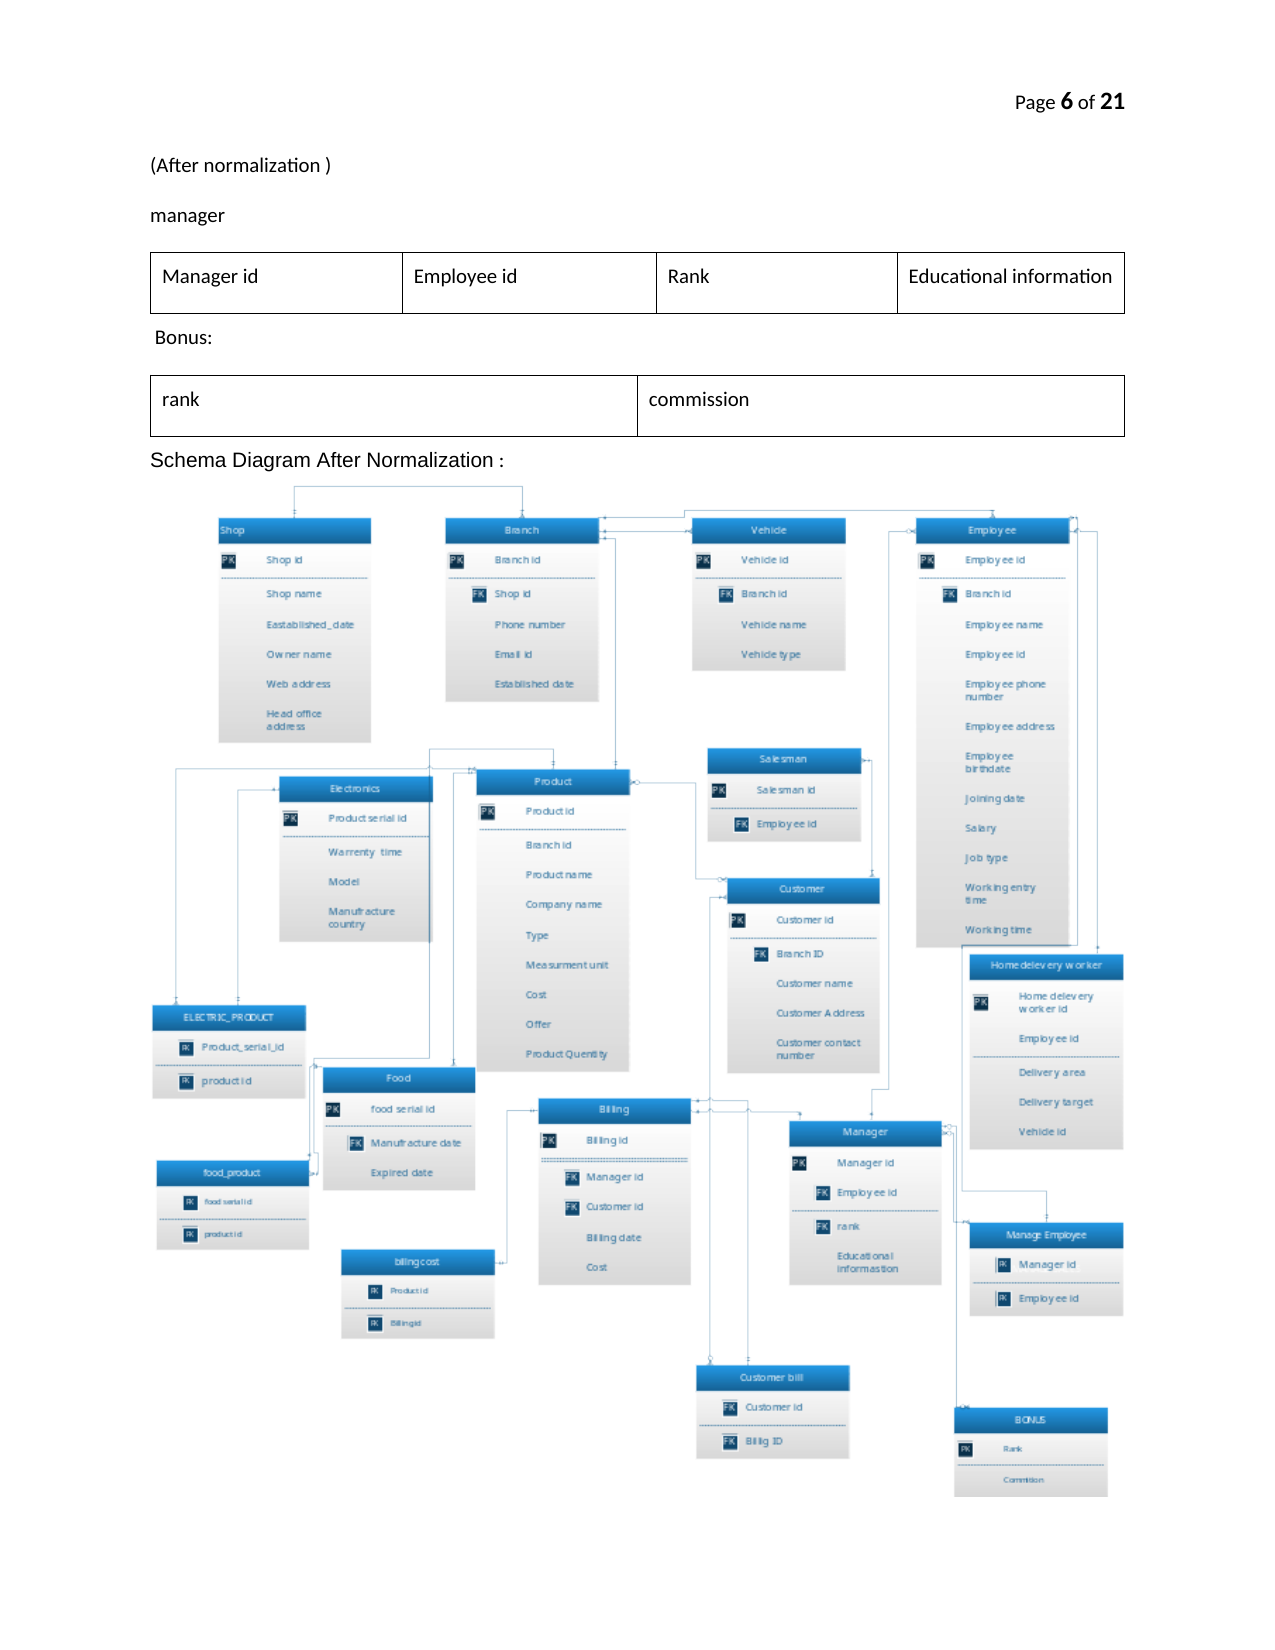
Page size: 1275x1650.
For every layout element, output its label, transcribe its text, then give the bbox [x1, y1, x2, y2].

table_header Manager id [151, 253, 402, 313]
table_header Rank [657, 253, 897, 313]
text Bonus: [150, 324, 1125, 350]
text Schema Diagram After Normalization : [150, 447, 1125, 1497]
table_header Educational information [898, 253, 1124, 313]
table_header commission [638, 376, 1124, 436]
table_header Employee id [403, 253, 656, 313]
text (After normalization ) [150, 152, 1125, 177]
text manager [150, 202, 1125, 227]
table_header rank [151, 376, 637, 436]
